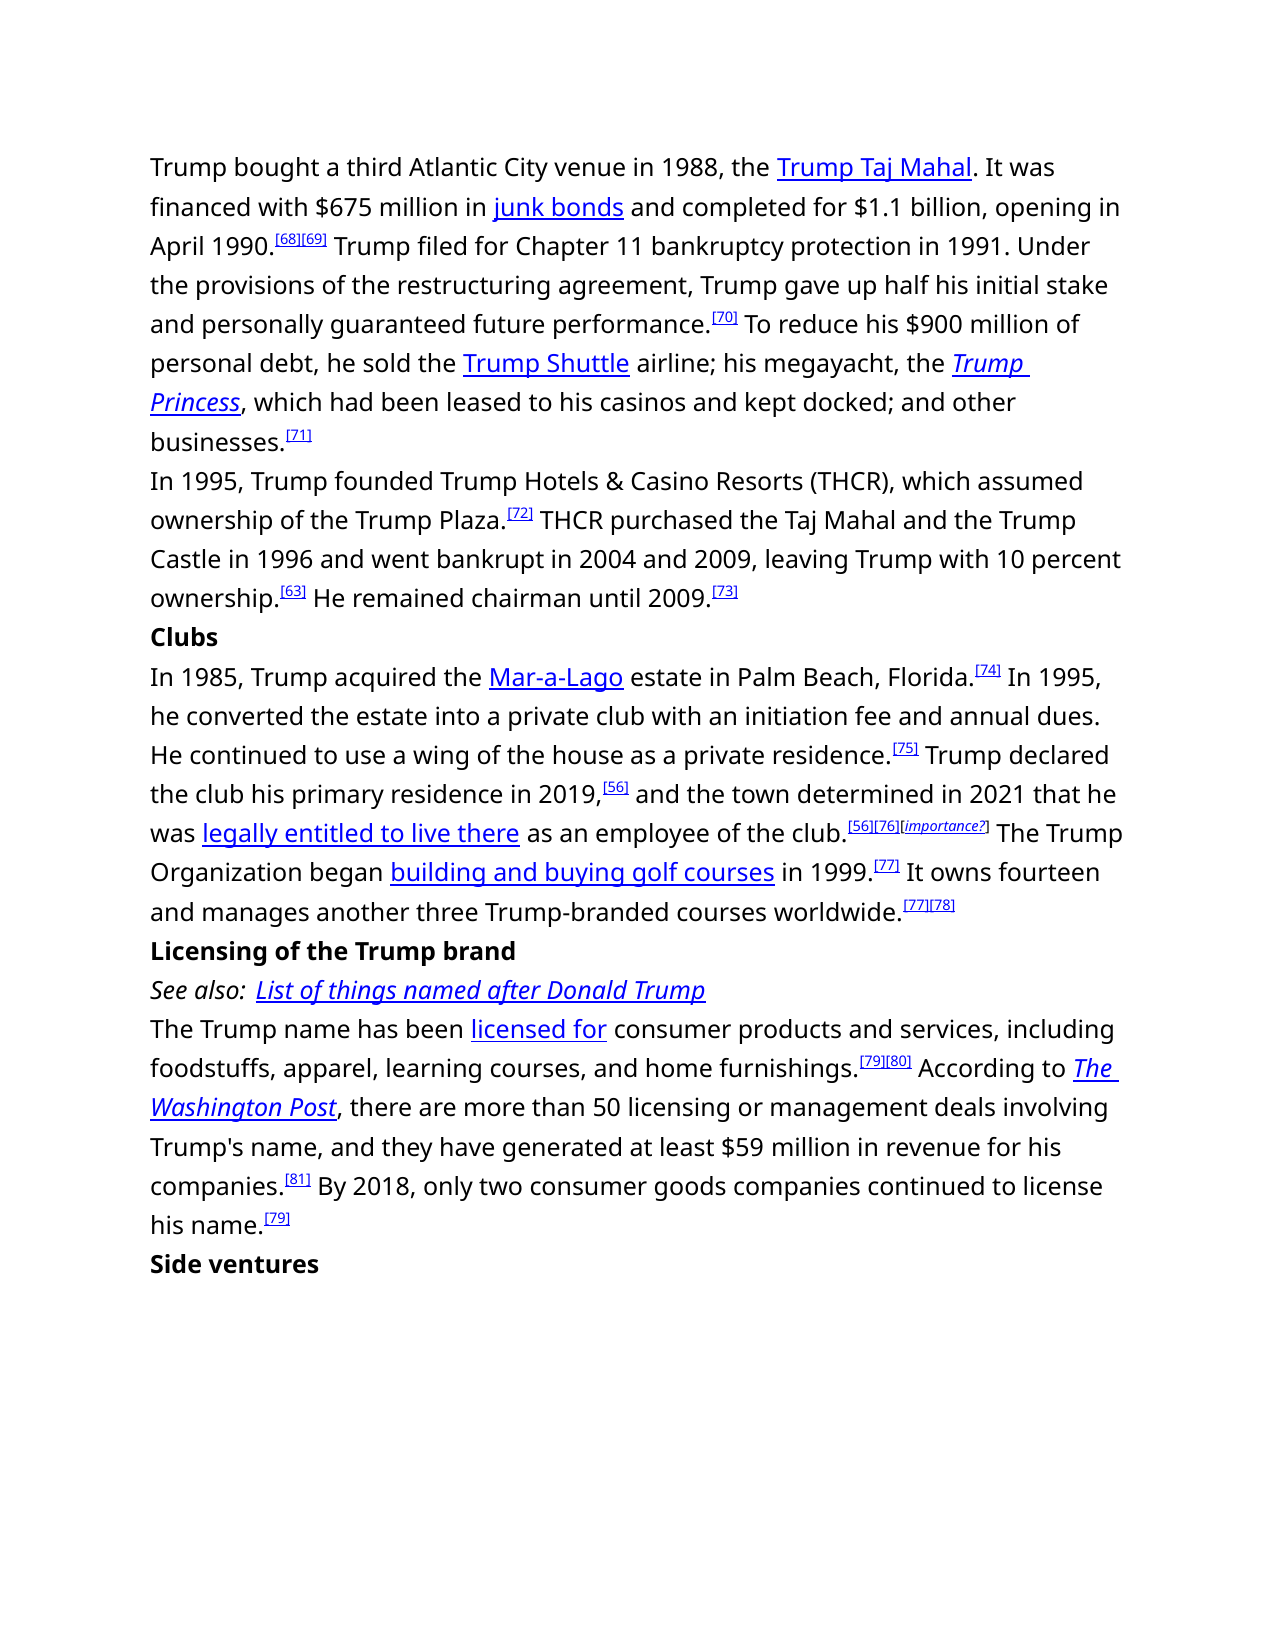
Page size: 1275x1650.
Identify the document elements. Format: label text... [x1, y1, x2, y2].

text In 1995, Trump founded Trump Hotels & Casino Resorts (THCR), which assumed ownership of the Trump Plaza.[72] THCR purchased the Taj Mahal and the Trump Castle in 1996 and went bankrupt in 2004 and 2009, leaving Trump with 10 percent ownership.[63] He remained chairman until 2009.[73] [150, 463, 1125, 615]
text In 1985, Trump acquired the Mar-a-Lago estate in Palm Beach, Florida.[74] In 1995, he converted the estate into a private club with an initiation fee and annual dues. He continued to use a wing of the house as a private residence.[75] Trump declared the club his primary residence in 2019,[56] and the town determined in 2021 that he was legally entitled to live there as an employee of the club.[56][76][importance?] The Trump Organization began building and buying golf courses in 1999.[77] It owns fourteen and manages another three Trump-branded courses worldwide.[77][78] [150, 659, 1125, 928]
text Trump bought a third Atlantic City venue in 1988, the Trump Taj Mahal. It was financed with $675 million in junk bonds and completed for $1.1 billion, opening in April 1990.[68][69] Trump filed for Chapter 11 bankruptcy protection in 1991. Under the provisions of the restructuring agreement, Trump gave up half his initial stake and personally guaranteed future performance.[70] To reduce his $900 million of personal debt, he sold the Trump Shuttle airline; his megayacht, the Trump Princess, which had been leased to his casinos and kept docked; and other businesses.[71] [150, 150, 1125, 458]
text Licensing of the Trump brand [150, 933, 1125, 967]
text The Trump name has been licensed for consumer products and services, including foodstuffs, apparel, learning courses, and home furnishings.[79][80] According to The Washington Post, there are more than 50 licensing or management deals involving Trump's name, and they have generated at least $59 million in revenue for his companies.[81] By 2018, only two consumer goods companies continued to license his name.[79] [150, 1012, 1125, 1242]
text See also: List of things named after Donald Trump [150, 972, 1125, 1007]
text Clubs [150, 620, 1125, 654]
text Side ventures [150, 1247, 1125, 1281]
